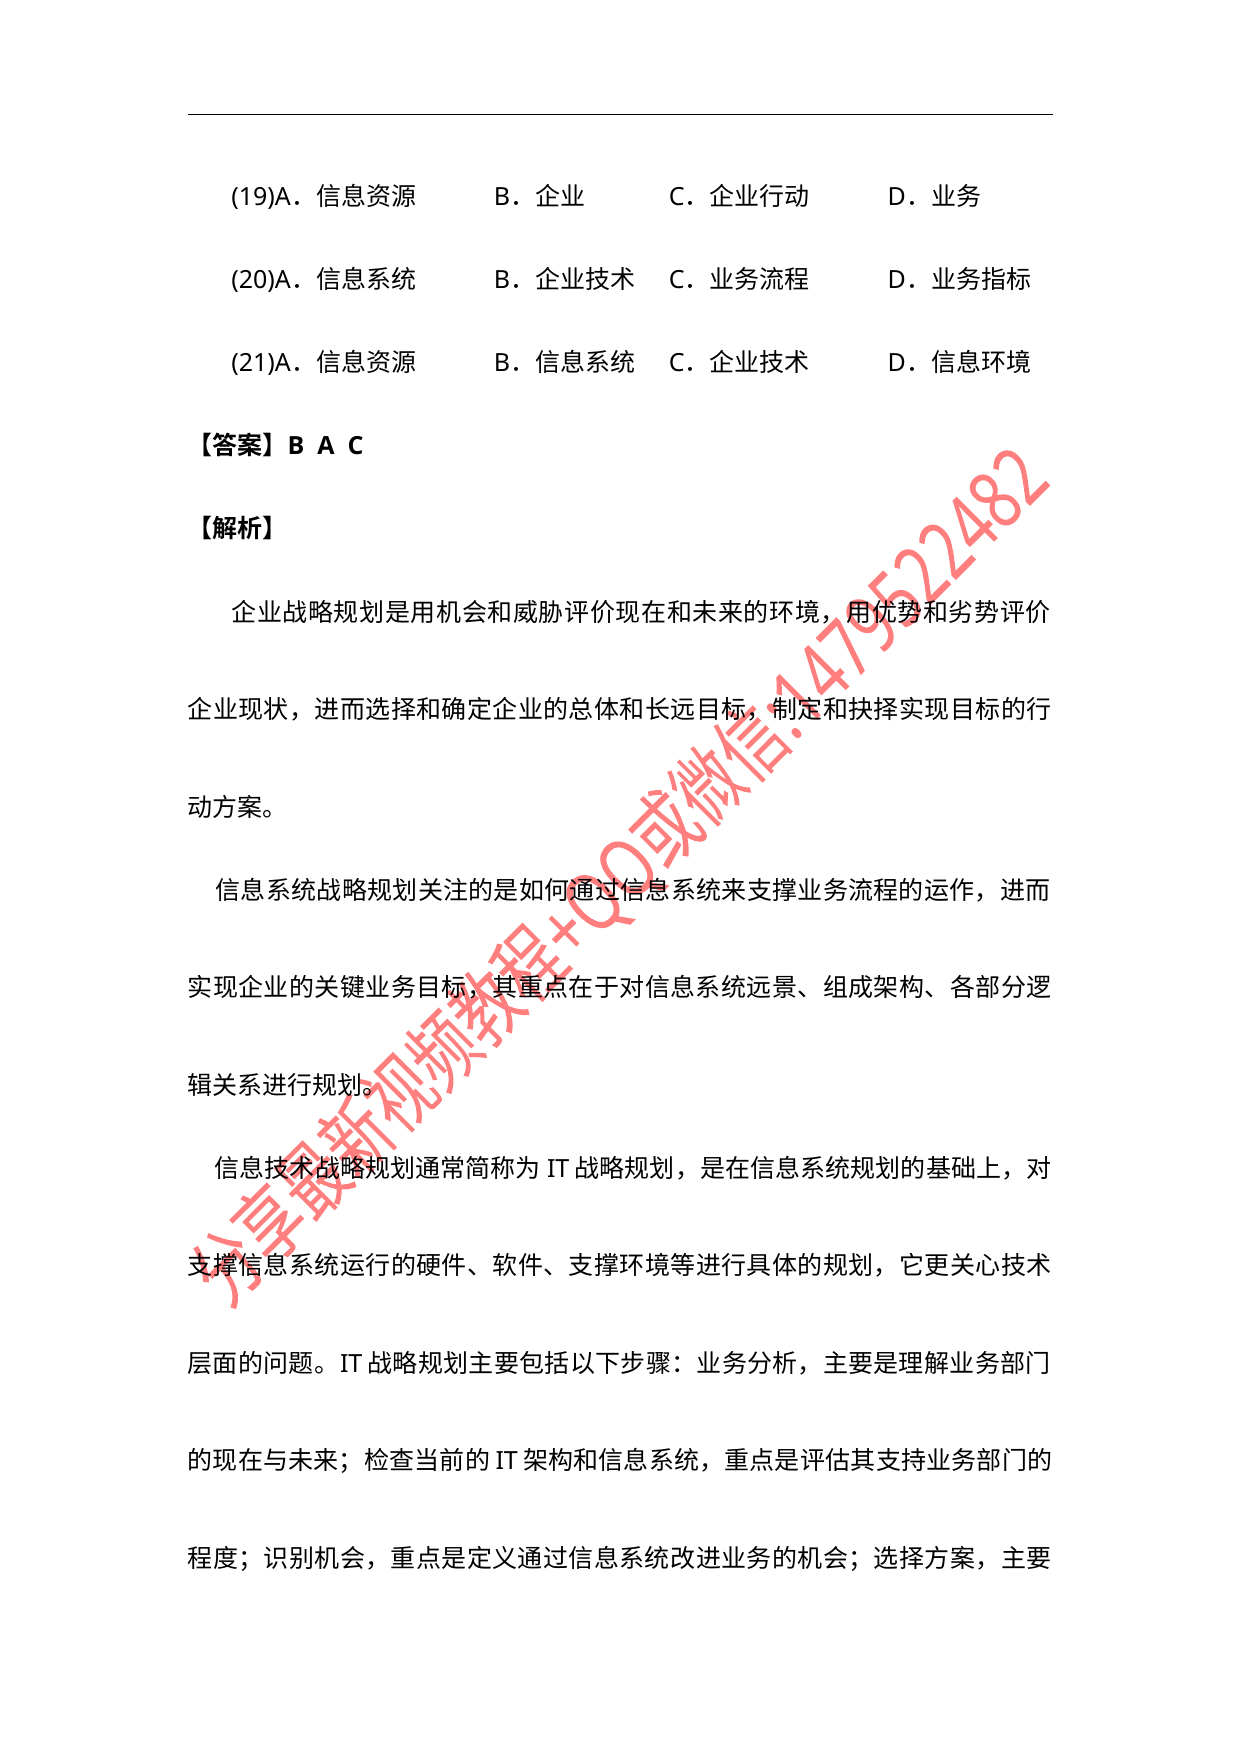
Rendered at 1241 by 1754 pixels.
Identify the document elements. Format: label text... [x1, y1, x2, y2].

text 信息系统战略规划关注的是如何通过信息系统来支撑业务流程的运作，进而实现企业的关键业务目标，其重点在于对信息系统远景、组成架构、各部分逻辑关系进行规划。 [187, 856, 1053, 1116]
text 【答案】B A C [187, 411, 1053, 476]
text (20)A．信息系统 B．企业技术 C．业务流程 D．业务指标 [187, 245, 1053, 310]
text 【解析】 [187, 494, 1053, 559]
text (21)A．信息资源 B．信息系统 C．企业技术 D．信息环境 [187, 328, 1053, 393]
text 企业战略规划是用机会和威胁评价现在和未来的环境，用优势和劣势评价企业现状，进而选择和确定企业的总体和长远目标，制定和抉择实现目标的行动方案。 [187, 578, 1053, 838]
text (19)A．信息资源 B．企业 C．企业行动 D．业务 [187, 162, 1053, 227]
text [187, 1134, 1053, 1589]
